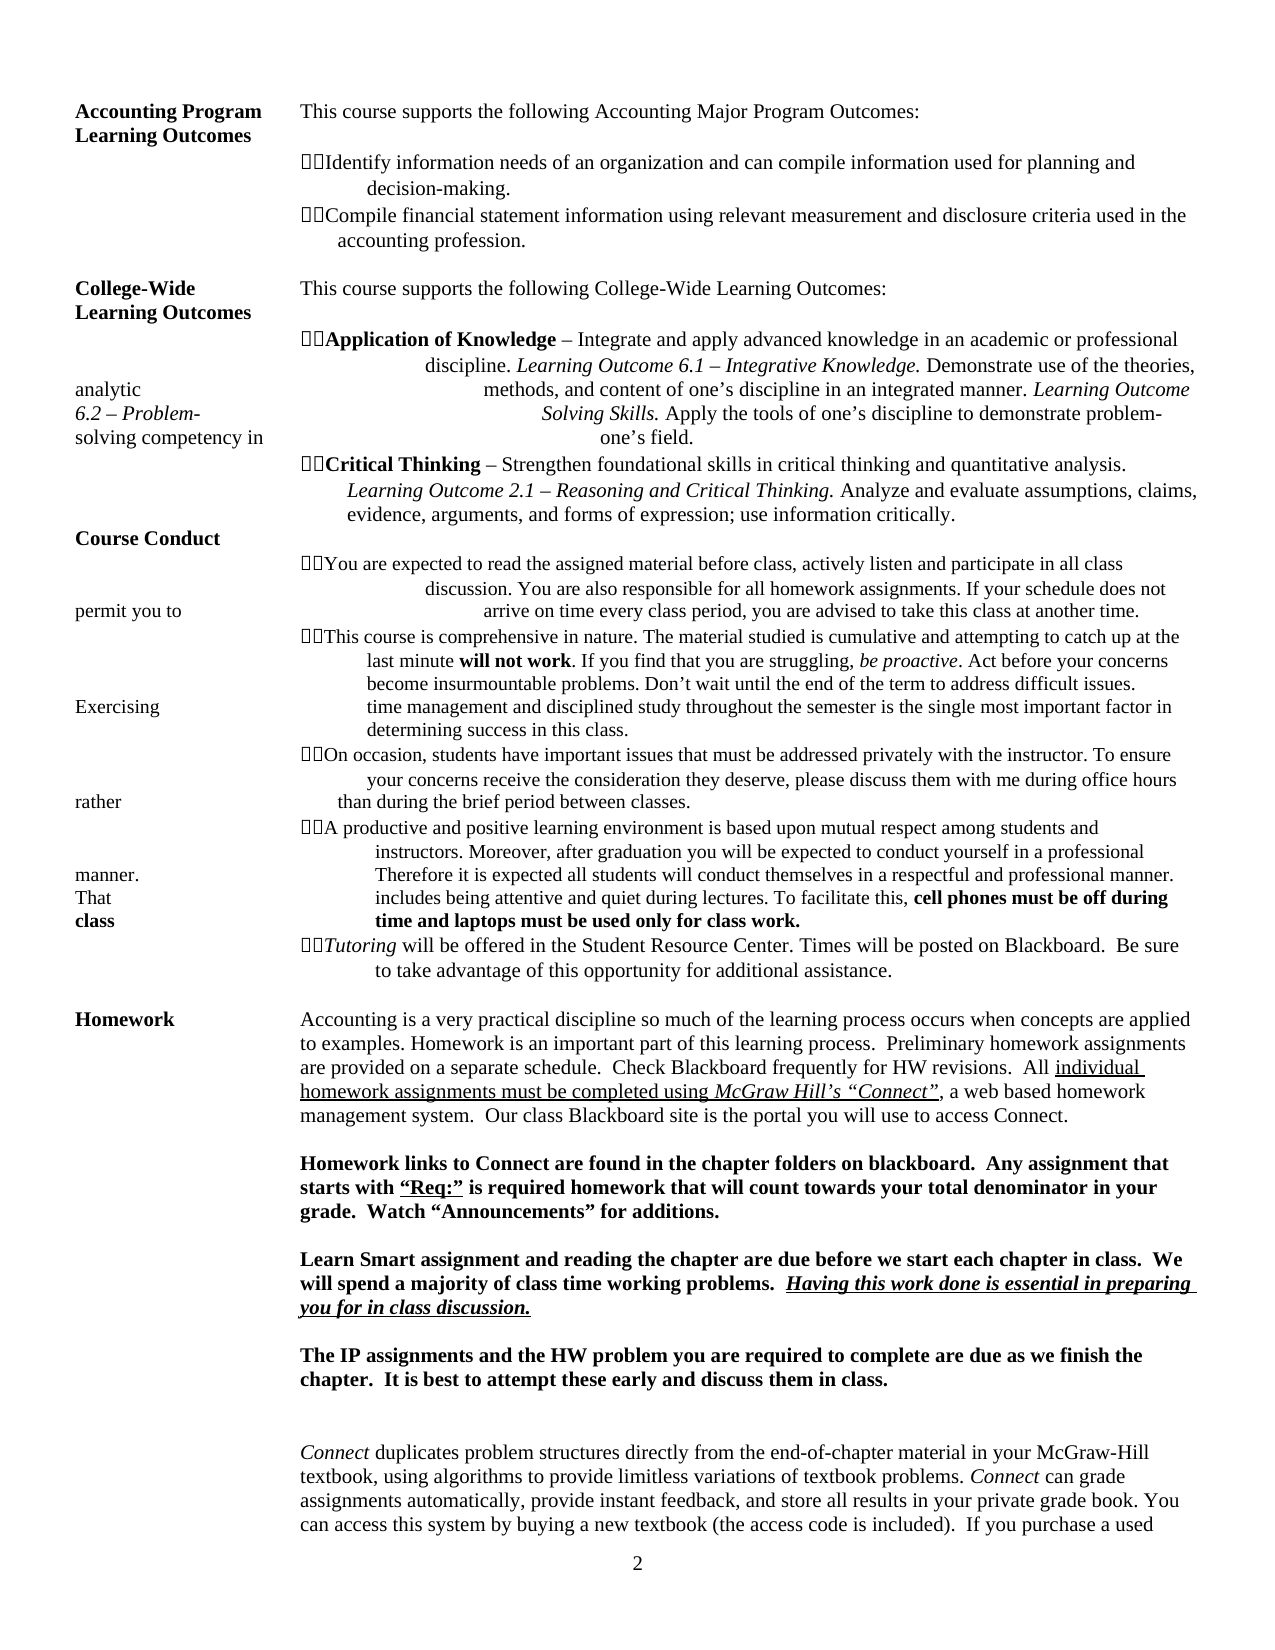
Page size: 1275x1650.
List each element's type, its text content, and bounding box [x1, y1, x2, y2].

text Homework Accounting is a very practical discipline so much of the learning process occurs when concepts are applied to examples. Homework is an important part of this learning process. Preliminary homework assignments are provided on a separate schedule. Check Blackboard frequently for HW revisions. All individual homework assignments must be completed using McGraw Hill’s “Connect”, a web based homework management system. Our class Blackboard site is the portal you will use to access Connect. [75, 1006, 1200, 1127]
text Identify information needs of an organization and can compile information used for planning and decision-making. [75, 147, 1200, 200]
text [75, 1439, 1200, 1536]
text Learn Smart assignment and reading the chapter are due before we start each chapter in class. We will spend a majority of class time working problems. Having this work done is essential in preparing you for in class discussion. [225, 1247, 1200, 1319]
text This course is comprehensive in nature. The material studied is cumulative and attempting to catch up at the last minute will not work. If you find that you are struggling, be proactive. Act before your concerns become insurmountable problems. Don’t wait until the end of the term to address difficult issues. Exercising time management and disciplined study throughout the semester is the single most important factor in determining success in this class. [75, 622, 1200, 741]
text You are expected to read the assigned material before class, actively listen and participate in all class discussion. You are also responsible for all homework assignments. If your schedule does not permit you to arrive on time every class period, you are advised to take this class at another time. [75, 550, 1200, 622]
text On occasion, students have important issues that must be addressed privately with the instructor. To ensure your concerns receive the consideration they deserve, please discuss them with me during office hours rather than during the brief period between classes. [75, 741, 1200, 813]
text College-Wide This course supports the following College-Wide Learning Outcomes: [75, 276, 1200, 300]
text Compile financial statement information using relevant measurement and disclosure criteria used in the accounting profession. [75, 200, 1200, 252]
text Critical Thinking – Strengthen foundational skills in critical thinking and quantitative analysis. Learning Outcome 2.1 – Reasoning and Critical Thinking. Analyze and evaluate assumptions, claims, evidence, arguments, and forms of expression; use information critically. [75, 449, 1200, 526]
text A productive and positive learning environment is based upon mutual respect among students and instructors. Moreover, after graduation you will be expected to conduct yourself in a professional manner. Therefore it is expected all students will conduct themselves in a respectful and professional manner. That includes being attentive and quiet during lectures. To facilitate this, cell phones must be off during class time and laptops must be used only for class work. [75, 813, 1200, 931]
text Application of Knowledge – Integrate and apply advanced knowledge in an academic or professional discipline. Learning Outcome 6.1 – Integrative Knowledge. Demonstrate use of the theories, analytic methods, and content of one’s discipline in an integrated manner. Learning Outcome 6.2 – Problem- Solving Skills. Apply the tools of one’s discipline to demonstrate problem- solving competency in one’s field. [75, 324, 1200, 449]
text Learning Outcomes [75, 300, 1200, 324]
text Course Conduct [75, 526, 1200, 550]
text Learning Outcomes [75, 123, 1200, 147]
text The IP assignments and the HW problem you are required to complete are due as we finish the chapter. It is best to attempt these early and discuss them in class. [225, 1343, 1200, 1391]
text Tutoring will be offered in the Student Resource Center. Times will be posted on Blackboard. Be sure to take advantage of this opportunity for additional assistance. [75, 931, 1200, 982]
text Accounting Program This course supports the following Accounting Major Program Outcomes: [75, 99, 1200, 123]
text Homework links to Connect are found in the chapter folders on blackboard. Any assignment that starts with “Req:” is required homework that will count towards your total denominator in your grade. Watch “Announcements” for additions. [225, 1151, 1200, 1223]
